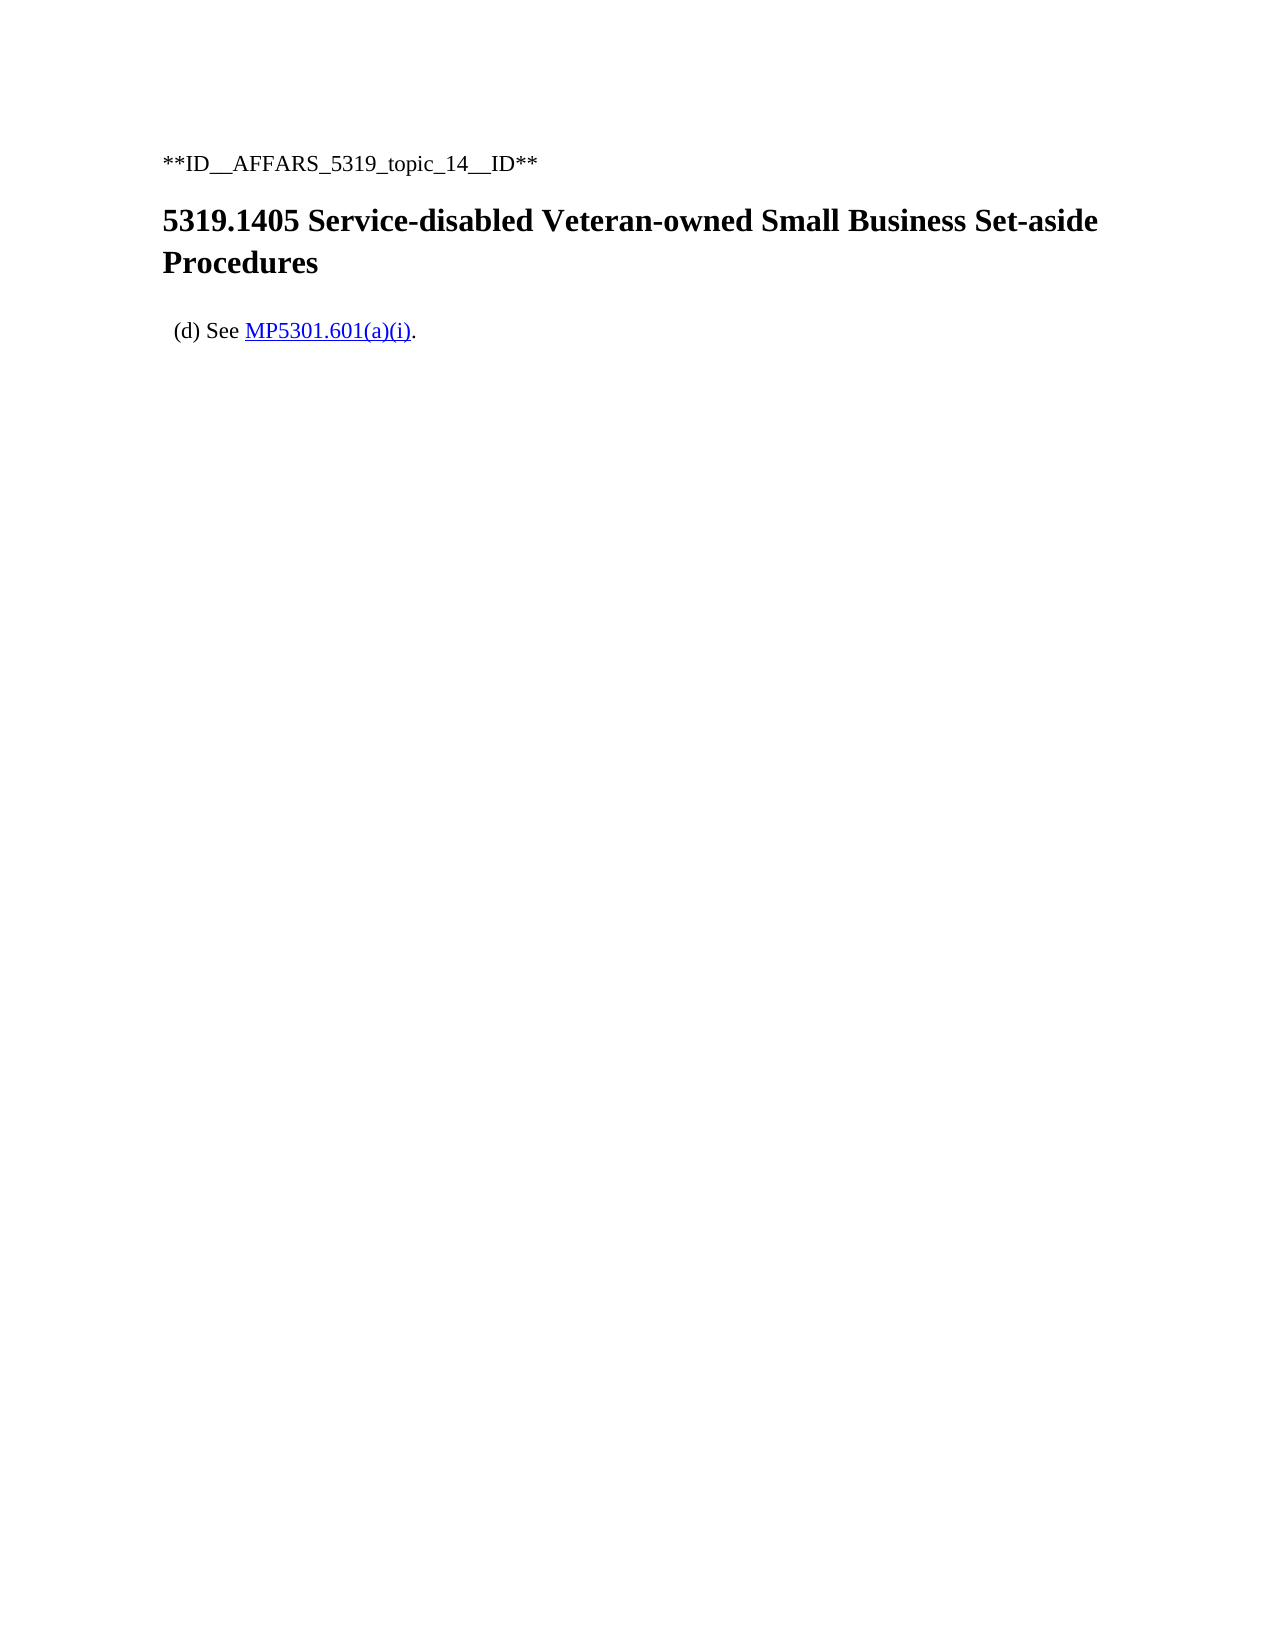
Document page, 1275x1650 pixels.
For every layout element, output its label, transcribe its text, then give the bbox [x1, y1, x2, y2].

text (d) See MP5301.601(a)(i). [163, 307, 1135, 354]
text **ID__AFFARS_5319_topic_14__ID** [162, 150, 1125, 176]
subtitle 5319.1405 Service-disabled Veteran-owned Small Business Set-aside Procedures [162, 201, 1125, 281]
